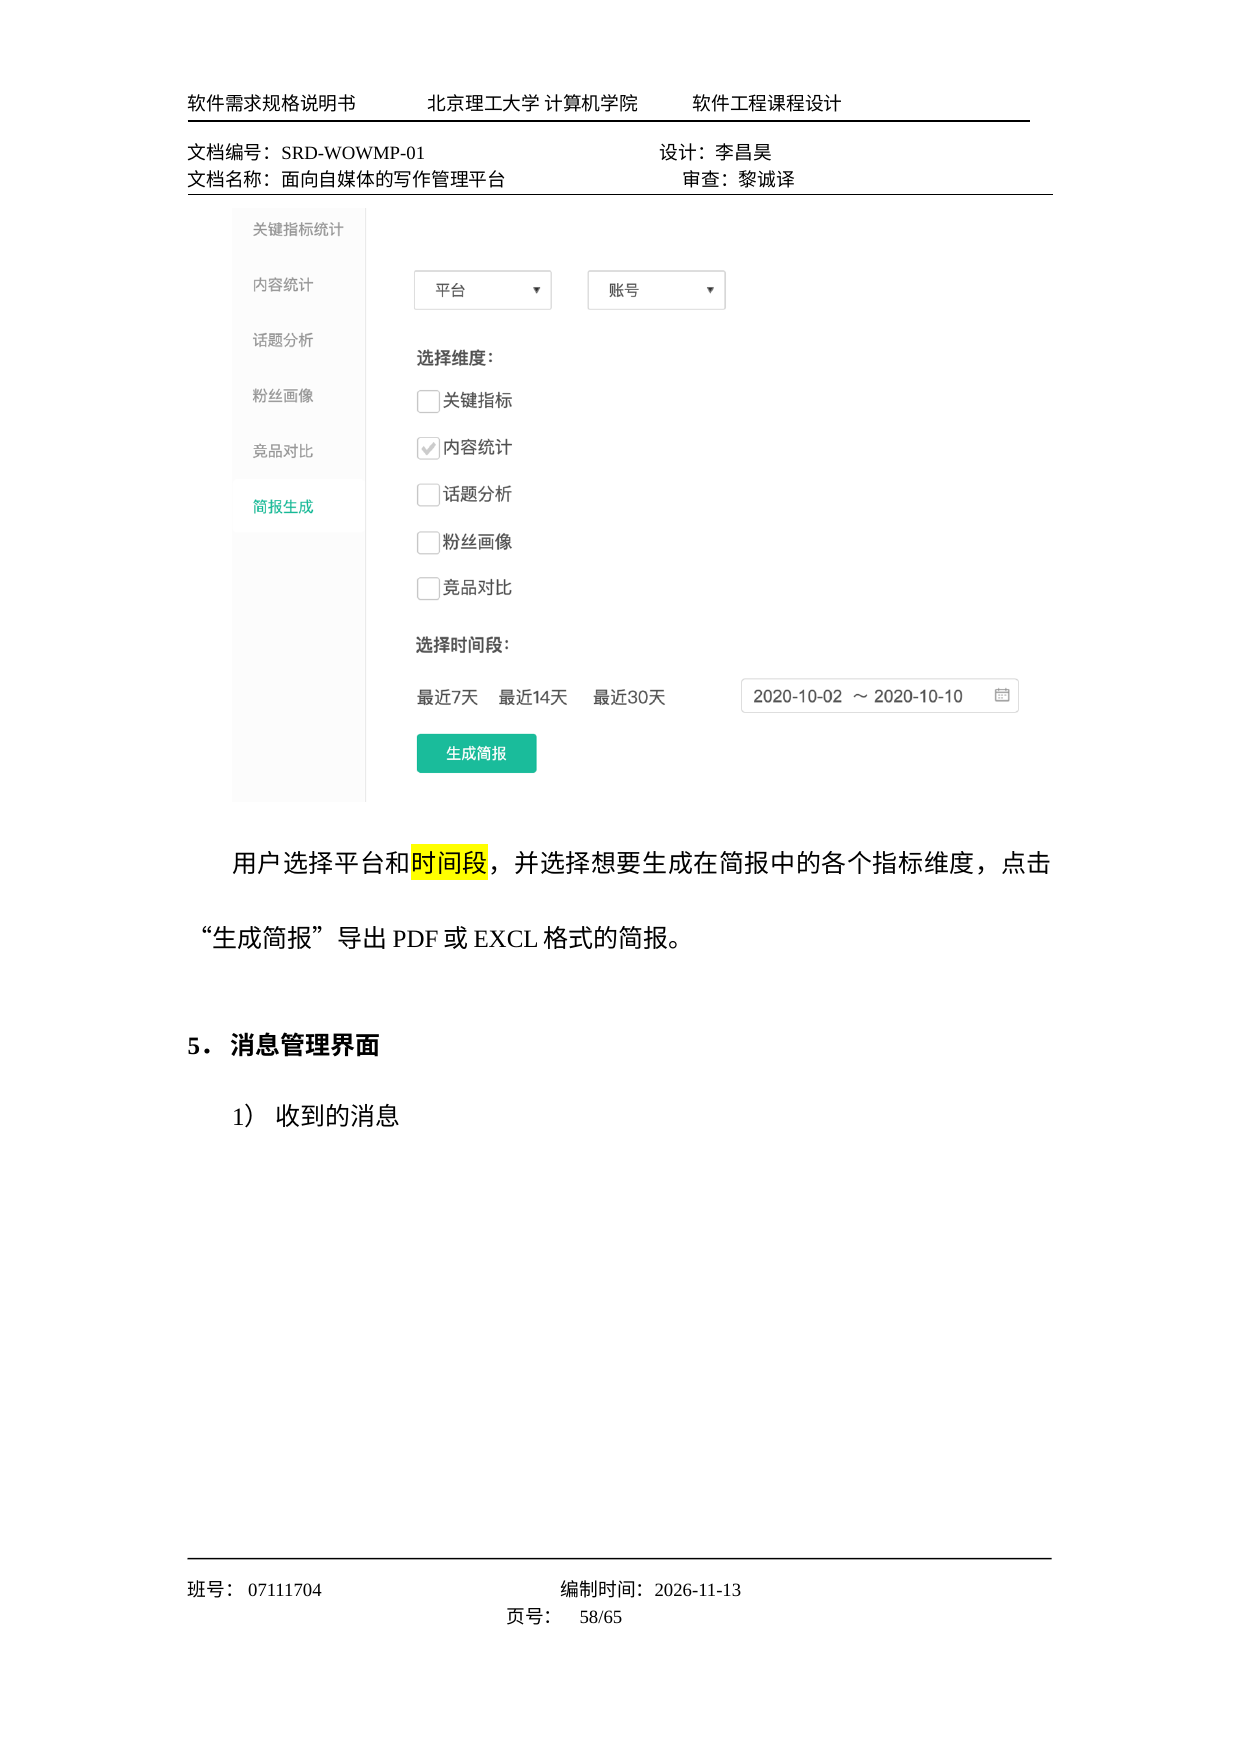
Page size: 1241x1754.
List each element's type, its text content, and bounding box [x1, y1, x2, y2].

text 5． 消息管理界面 [187, 1011, 1053, 1076]
picture [231, 208, 1098, 802]
text 用户选择平台和时间段，并选择想要生成在简报中的各个指标维度，点击“生成简报”导出PDF或EXCL格式的简报。 [187, 829, 1053, 969]
text 1） 收到的消息 [187, 1082, 1053, 1147]
